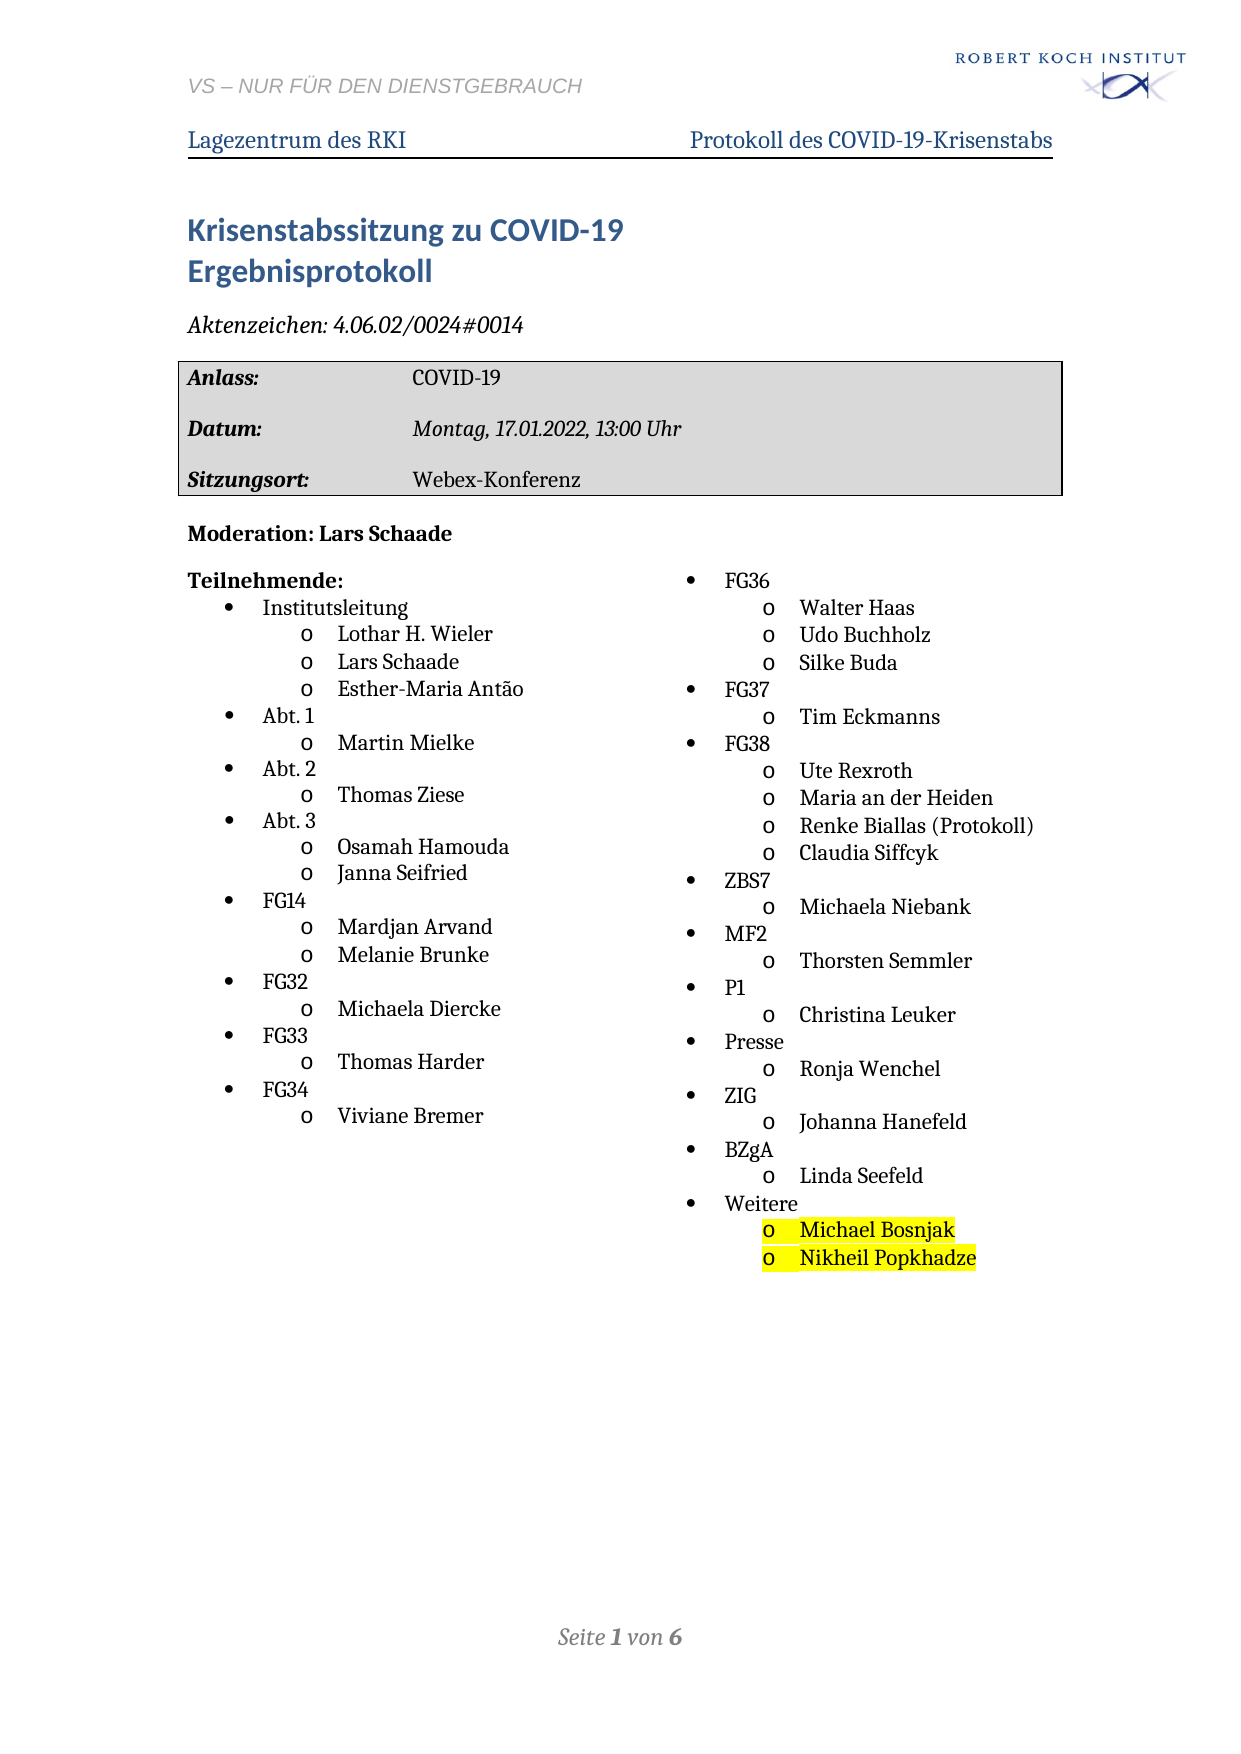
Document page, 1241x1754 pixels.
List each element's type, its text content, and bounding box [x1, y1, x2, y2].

text Aktenzeichen: 4.06.02/0024#0014 [187, 311, 1053, 340]
text Sitzungsort: [179, 463, 1061, 495]
list Linda Seefeld [762, 1163, 1053, 1191]
list Michaela Niebank [762, 894, 1053, 921]
list Udo Buchholz [762, 622, 1053, 650]
list BZgA [687, 1137, 1053, 1163]
list Christina Leuker [762, 1001, 1053, 1029]
list Abt. 1 [225, 703, 591, 729]
list Weitere [687, 1191, 1053, 1217]
list FG38 [687, 731, 1053, 757]
text Anlass: [179, 362, 1061, 391]
list Esther-Maria Antão [300, 676, 591, 703]
list Martin Mielke [300, 729, 591, 756]
list Presse [687, 1029, 1053, 1055]
list Lars Schaade [300, 648, 591, 676]
list Janna Seifried [300, 860, 591, 888]
list Osamah Hamouda [300, 833, 591, 860]
list FG36 [687, 568, 1053, 595]
list Nikheil Popkhadze [799, 1244, 1053, 1272]
list Renke Biallas (Protokoll) [762, 812, 1053, 840]
list Michaela Diercke [300, 995, 591, 1023]
list Silke Buda [762, 650, 1053, 677]
list ZBS7 [687, 867, 1053, 894]
list Thomas Harder [300, 1049, 591, 1077]
list Ronja Wenchel [762, 1055, 1053, 1083]
text Moderation: Lars Schaade [187, 521, 1053, 547]
text Ergebnisprotokoll [187, 249, 1053, 290]
list Johanna Hanefeld [762, 1109, 1053, 1137]
list Institutsleitung [225, 595, 591, 621]
subtitle Krisenstabssitzung zu COVID-19 [187, 209, 1053, 249]
list Abt. 2 [225, 756, 591, 781]
list Michael Bosnjak [799, 1217, 1053, 1244]
list FG34 [225, 1077, 591, 1103]
picture [947, 28, 1207, 105]
list Thomas Ziese [300, 781, 591, 808]
list ZIG [687, 1083, 1053, 1109]
list P1 [687, 975, 1053, 1001]
list FG14 [225, 888, 591, 914]
list Walter Haas [762, 595, 1053, 622]
text Teilnehmende: [187, 568, 591, 595]
text Datum: [179, 412, 1061, 442]
list Thorsten Semmler [762, 948, 1053, 975]
list Ute Rexroth [762, 757, 1053, 785]
list Abt. 3 [225, 808, 591, 833]
list Viviane Bremer [300, 1103, 591, 1131]
list FG33 [225, 1023, 591, 1049]
list Melanie Brunke [300, 941, 591, 969]
list Tim Eckmanns [762, 703, 1053, 731]
list Claudia Siffcyk [762, 840, 1053, 867]
list Lothar H. Wieler [300, 621, 591, 648]
list Mardjan Arvand [300, 914, 591, 941]
list FG37 [687, 677, 1053, 703]
list Maria an der Heiden [762, 785, 1053, 812]
list FG32 [225, 969, 591, 995]
list MF2 [687, 921, 1053, 948]
